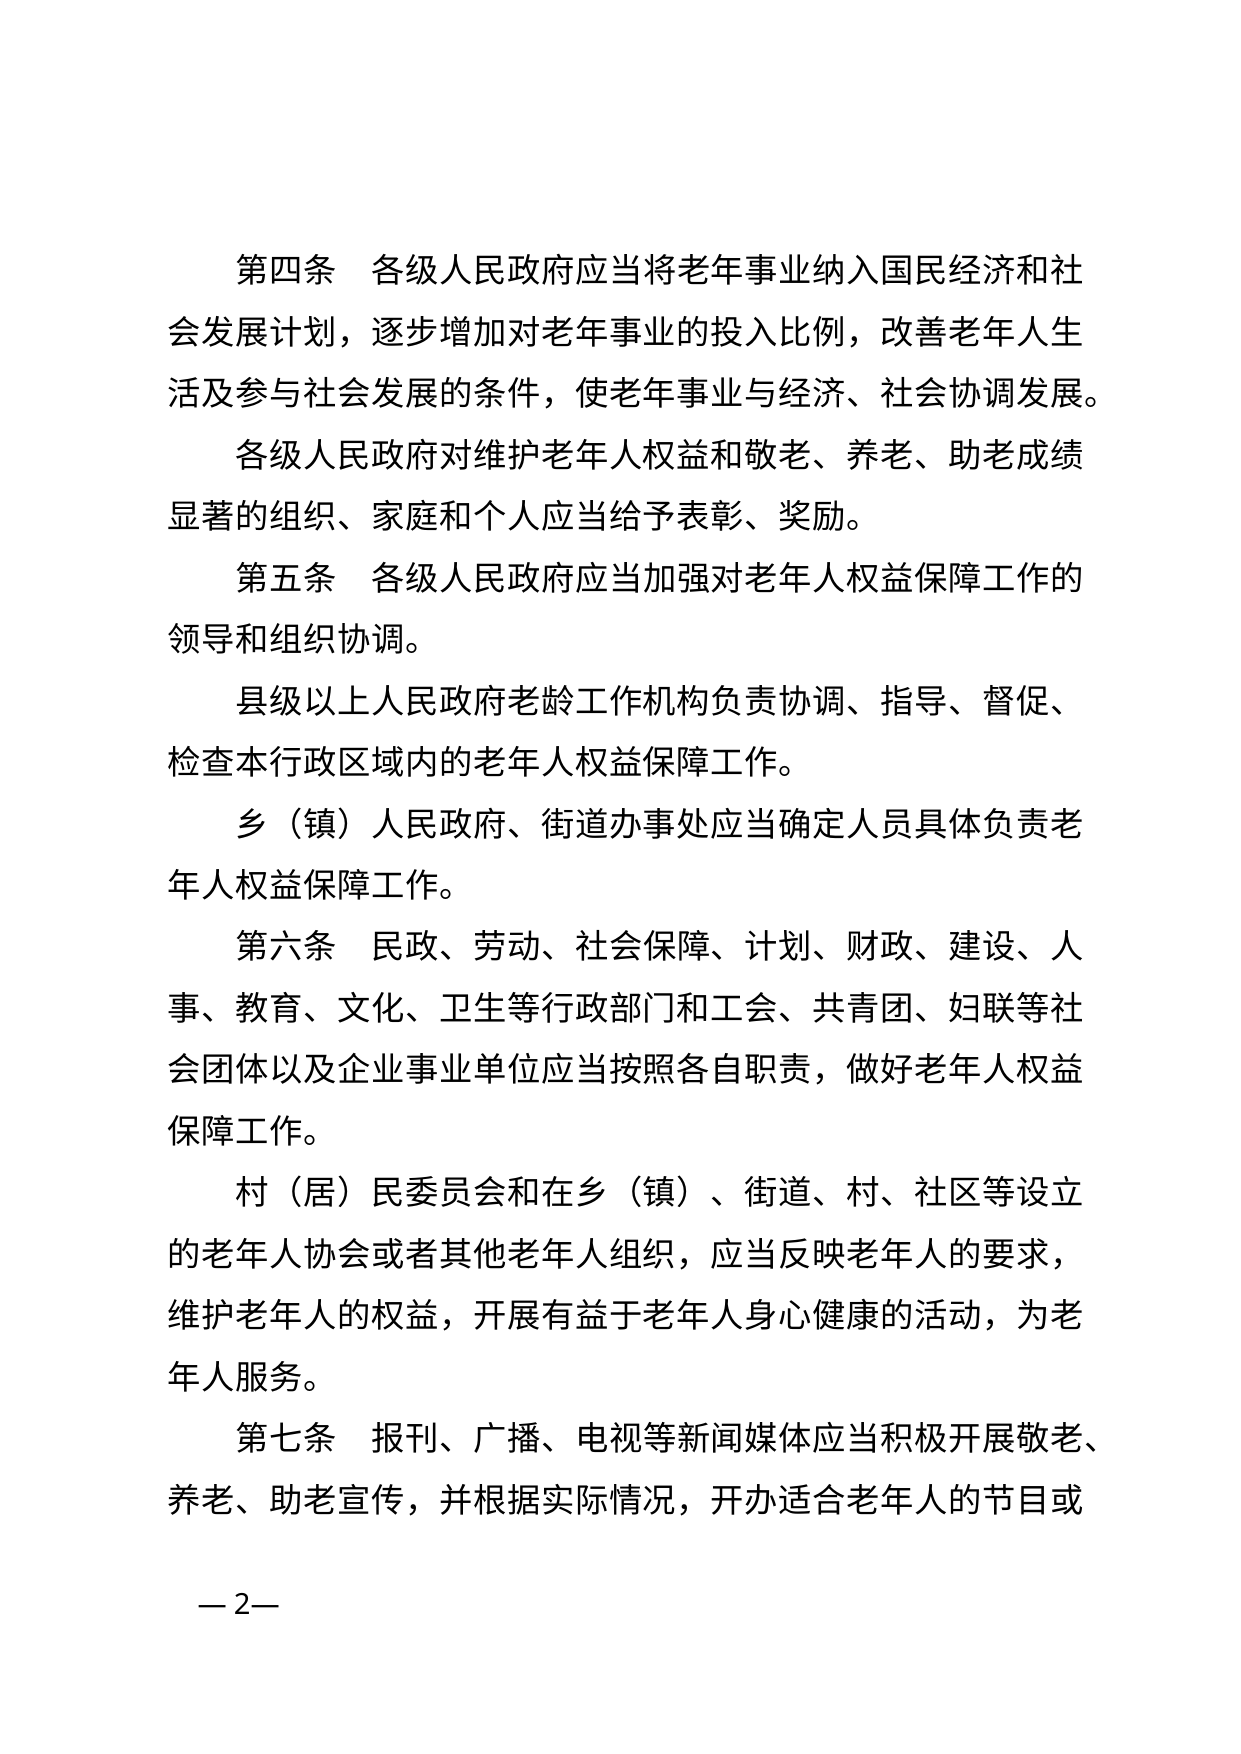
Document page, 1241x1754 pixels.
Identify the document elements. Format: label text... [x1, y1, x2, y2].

text 第四条 各级人民政府应当将老年事业纳入国民经济和社会发展计划，逐步增加对老年事业的投入比例，改善老年人生活及参与社会发展的条件，使老年事业与经济、社会协调发展。 [168, 238, 1084, 422]
text 县级以上人民政府老龄工作机构负责协调、指导、督促、检查本行政区域内的老年人权益保障工作。 [168, 668, 1084, 791]
text 乡（镇）人民政府、街道办事处应当确定人员具体负责老年人权益保障工作。 [168, 791, 1084, 914]
text 各级人民政府对维护老年人权益和敬老、养老、助老成绩显著的组织、家庭和个人应当给予表彰、奖励。 [168, 422, 1084, 545]
text 村（居）民委员会和在乡（镇）、街道、村、社区等设立的老年人协会或者其他老年人组织，应当反映老年人的要求，维护老年人的权益，开展有益于老年人身心健康的活动，为老年人服务。 [168, 1159, 1084, 1405]
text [168, 1405, 1084, 1528]
text 第六条 民政、劳动、社会保障、计划、财政、建设、人事、教育、文化、卫生等行政部门和工会、共青团、妇联等社会团体以及企业事业单位应当按照各自职责，做好老年人权益保障工作。 [168, 914, 1084, 1159]
text 第五条 各级人民政府应当加强对老年人权益保障工作的领导和组织协调。 [168, 545, 1084, 668]
